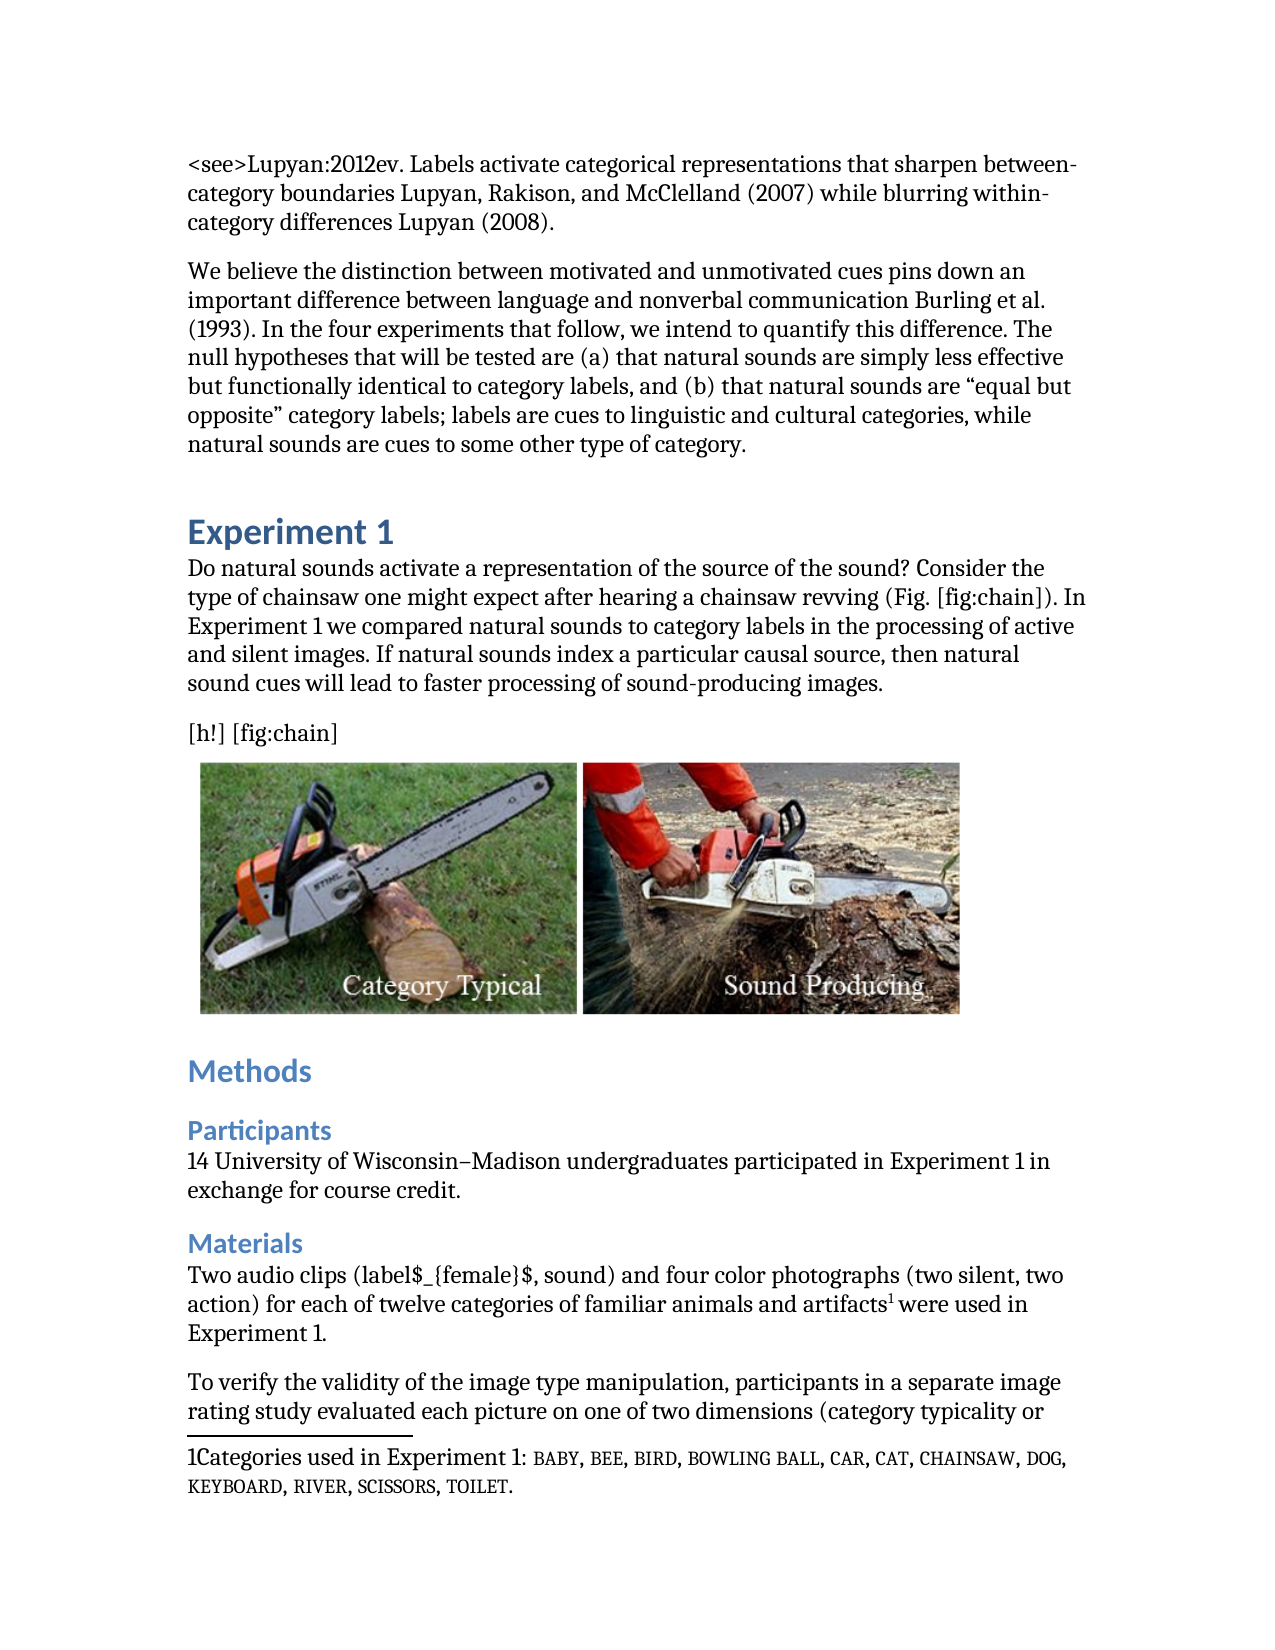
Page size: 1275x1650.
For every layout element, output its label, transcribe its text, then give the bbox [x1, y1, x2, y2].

subtitle Methods [187, 1050, 1087, 1091]
text 14 University of Wisconsin–Madison undergraduates participated in Experiment 1 in exchange for course credit. [187, 1147, 1087, 1205]
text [187, 1368, 1087, 1426]
text Do natural sounds activate a representation of the source of the sound? Consider the type of chainsaw one might expect after hearing a chainsaw revving (Fig. [fig:chain]). In Experiment 1 we compared natural sounds to category labels in the processing of active and silent images. If natural sounds index a particular causal source, then natural sound cues will lead to faster processing of sound-producing images. [187, 554, 1087, 698]
picture [187, 747, 978, 1030]
subtitle Materials [187, 1226, 1087, 1261]
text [187, 150, 1087, 236]
subtitle Experiment 1 [187, 508, 1087, 554]
text Two audio clips (label$_{female}$, sound) and four color photographs (two silent, two action) for each of twelve categories of familiar animals and artifacts were used in Experiment 1. [187, 1261, 1087, 1347]
text We believe the distinction between motivated and unmotivated cues pins down an important difference between language and nonverbal communication Burling et al. (1993). In the four experiments that follow, we intend to quantify this difference. The null hypotheses that will be tested are (a) that natural sounds are simply less effective but functionally identical to category labels, and (b) that natural sounds are “equal but opposite” category labels; labels are cues to linguistic and cultural categories, while natural sounds are cues to some other type of category. [187, 257, 1087, 458]
subtitle Participants [187, 1112, 1087, 1147]
